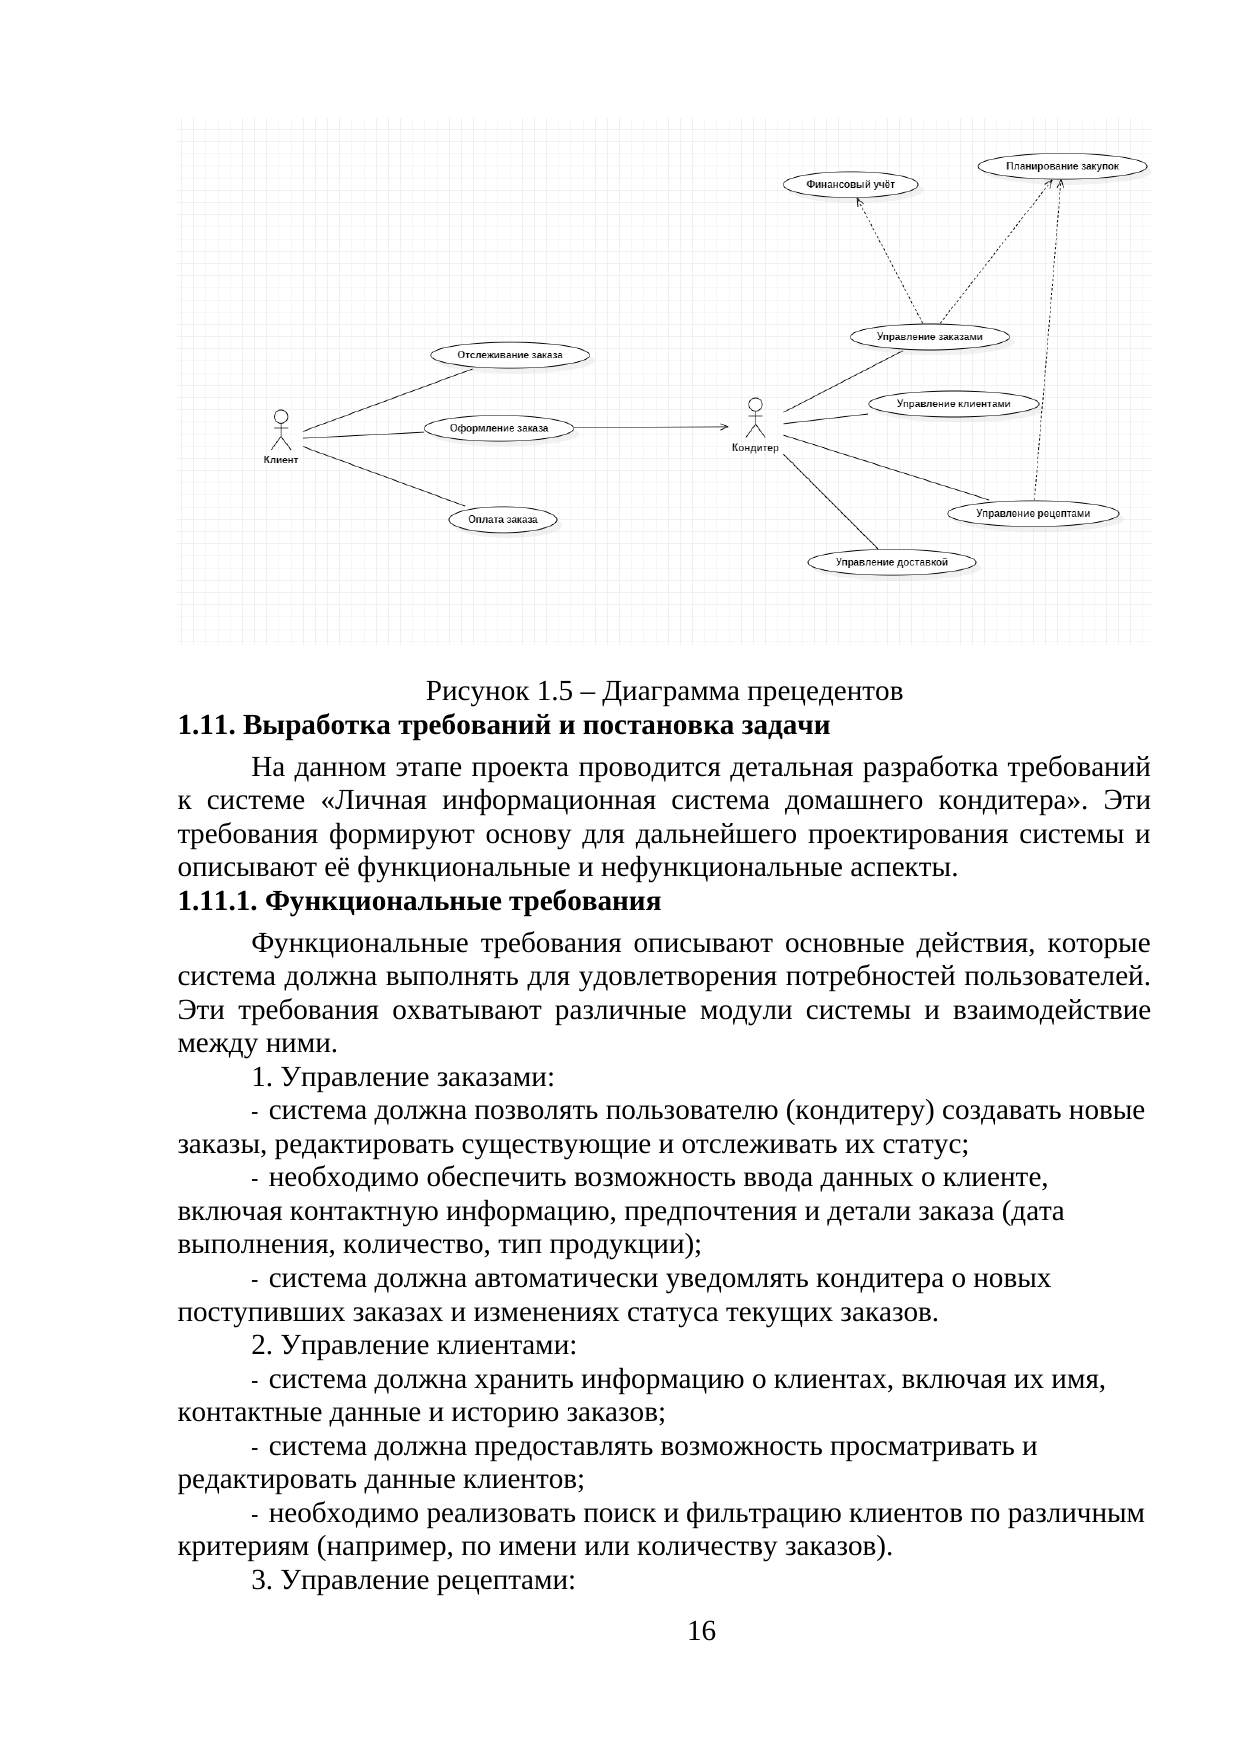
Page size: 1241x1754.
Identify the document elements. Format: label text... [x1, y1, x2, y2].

list система должна предоставлять возможность просматривать и редактировать данные клиентов; [177, 1428, 1152, 1495]
subtitle Функциональные требования [177, 883, 1152, 916]
list система должна автоматически уведомлять кондитера о новых поступивших заказах и изменениях статуса текущих заказов. [177, 1260, 1152, 1327]
text Рисунок 1.5 – Диаграмма прецедентов [177, 673, 1152, 707]
list необходимо реализовать поиск и фильтрацию клиентов по различным критериям (например, по имени или количеству заказов). [177, 1495, 1152, 1562]
picture [177, 118, 1152, 645]
text На данном этапе проекта проводится детальная разработка требований к системе «Личная информационная система домашнего кондитера». Эти требования формируют основу для дальнейшего проектирования системы и описывают её функциональные и нефункциональные аспекты. [177, 749, 1152, 883]
list система должна позволять пользователю (кондитеру) создавать новые заказы, редактировать существующие и отслеживать их статус; [177, 1092, 1152, 1159]
list система должна хранить информацию о клиентах, включая их имя, контактные данные и историю заказов; [177, 1361, 1152, 1428]
text Функциональные требования описывают основные действия, которые система должна выполнять для удовлетворения потребностей пользователей. Эти требования охватывают различные модули системы и взаимодействие между ними. [177, 925, 1152, 1059]
list Управление заказами: [177, 1059, 1152, 1092]
list Управление клиентами: [177, 1327, 1152, 1361]
list необходимо обеспечить возможность ввода данных о клиенте, включая контактную информацию, предпочтения и детали заказа (дата выполнения, количество, тип продукции); [177, 1159, 1152, 1260]
subtitle Выработка требований и постановка задачи [177, 707, 1152, 740]
list Управление рецептами: [177, 1562, 1152, 1596]
